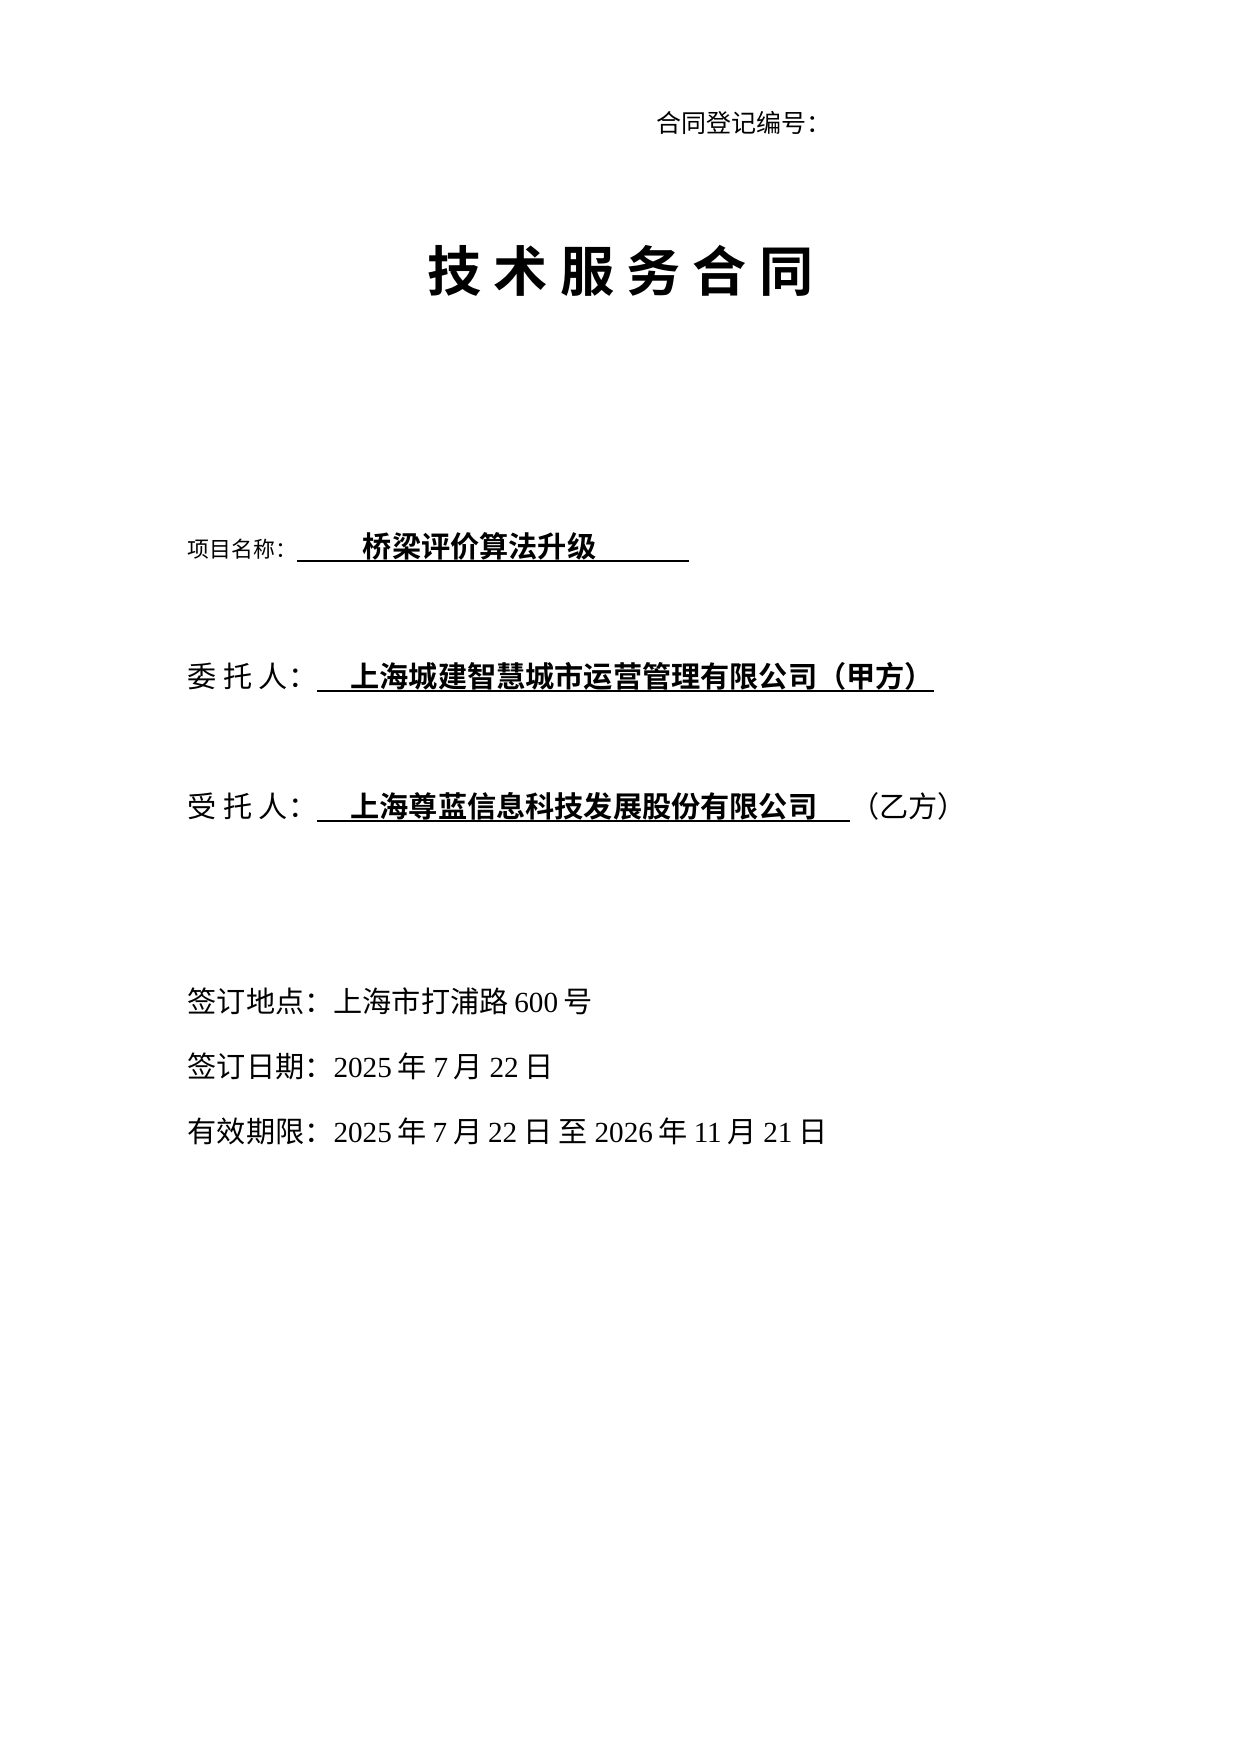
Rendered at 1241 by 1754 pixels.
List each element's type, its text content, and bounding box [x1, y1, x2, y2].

text 合同登记编号： [581, 89, 1053, 154]
text 委 托 人： 上海城建智慧城市运营管理有限公司（甲方） [187, 642, 1053, 707]
text 技 术 服 务 合 同 [187, 219, 1053, 317]
text 项目名称： 桥梁评价算法升级 [187, 512, 1053, 577]
text 签订日期：2025年 7月 22日 [187, 1032, 1053, 1097]
text 有效期限：2025年7月22日 至 2026年11月 21日 [187, 1097, 1053, 1162]
text 受 托 人： 上海尊蓝信息科技发展股份有限公司 （乙方） [187, 772, 1053, 837]
text 签订地点：上海市打浦路600号 [187, 967, 1053, 1032]
